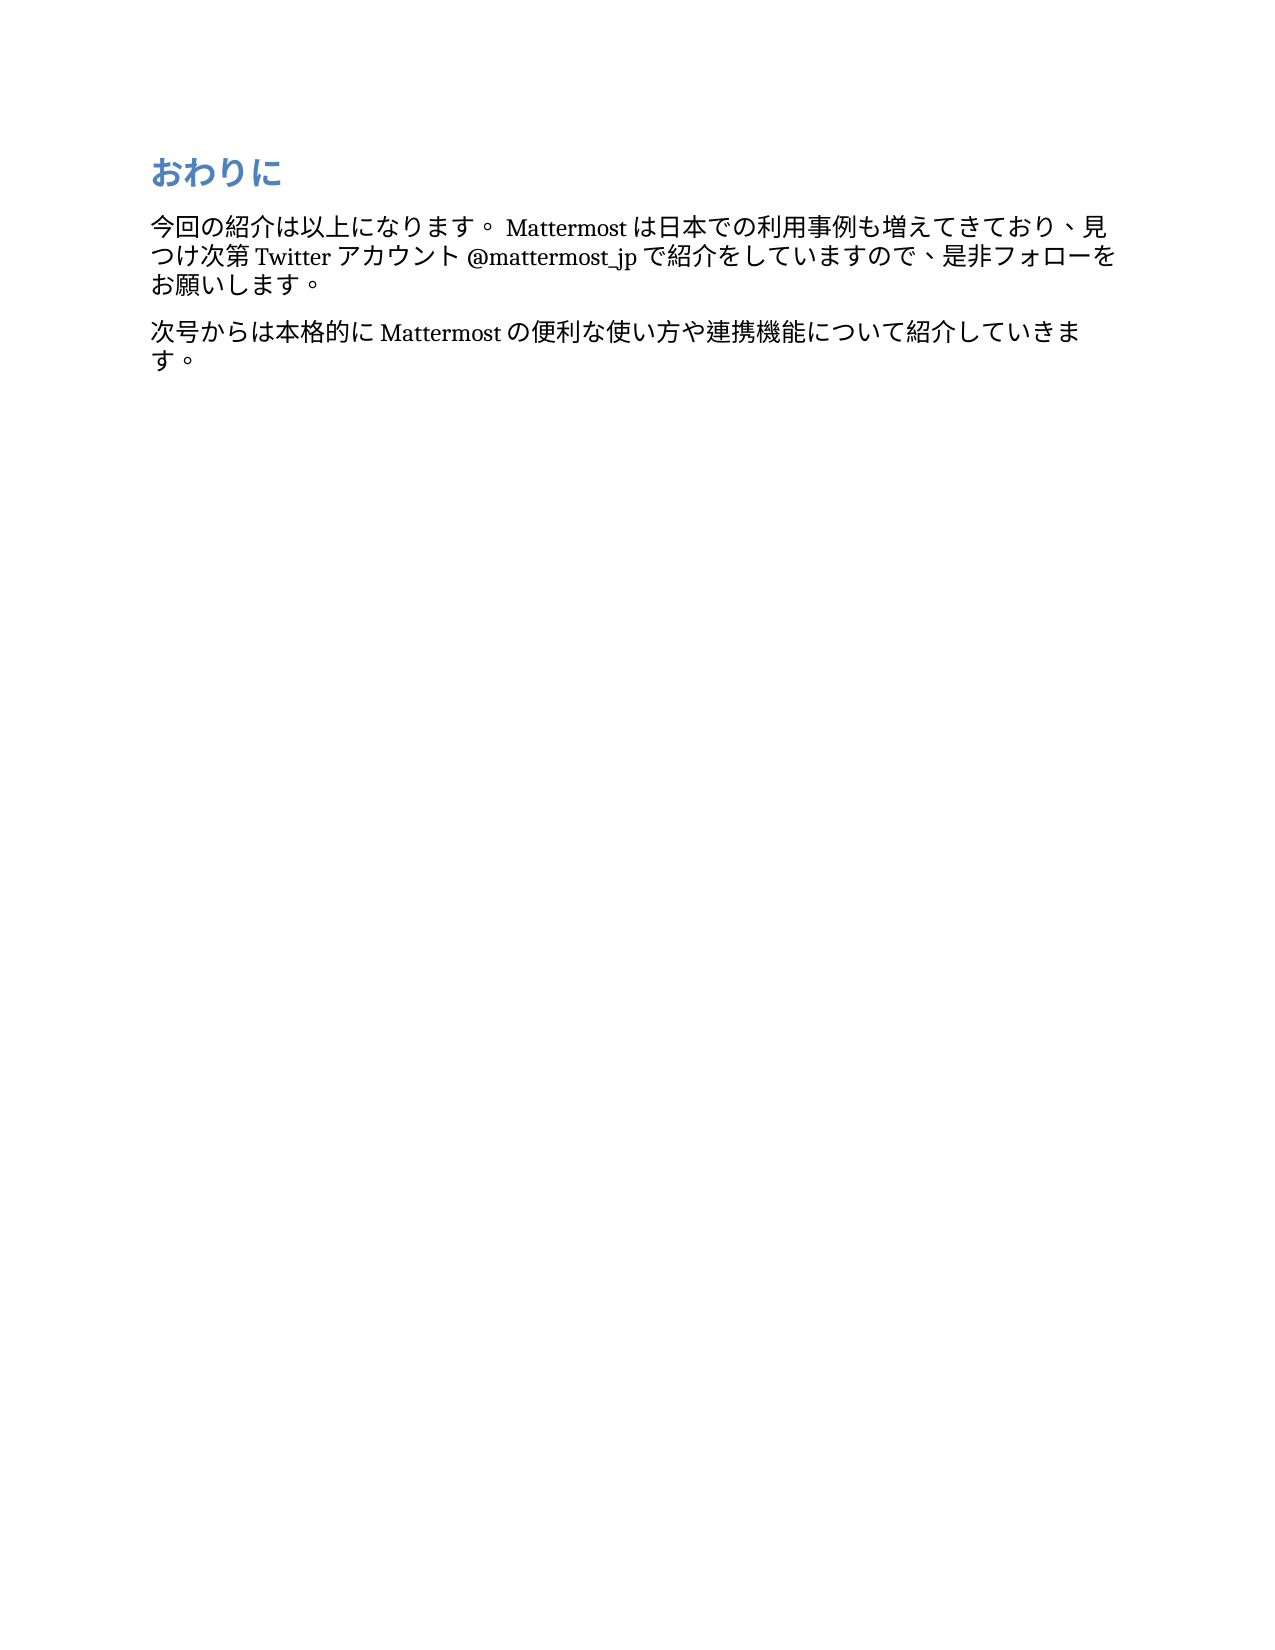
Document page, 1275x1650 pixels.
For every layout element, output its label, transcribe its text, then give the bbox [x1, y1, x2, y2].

text 次号からは本格的にMattermostの便利な使い方や連携機能について紹介していきます。 [150, 319, 1125, 377]
subtitle おわりに [150, 150, 1125, 195]
text 今回の紹介は以上になります。 Mattermostは日本での利用事例も増えてきており、見つけ次第Twitterアカウント @mattermost_jp で紹介をしていますので、是非フォローをお願いします。 [150, 214, 1125, 300]
